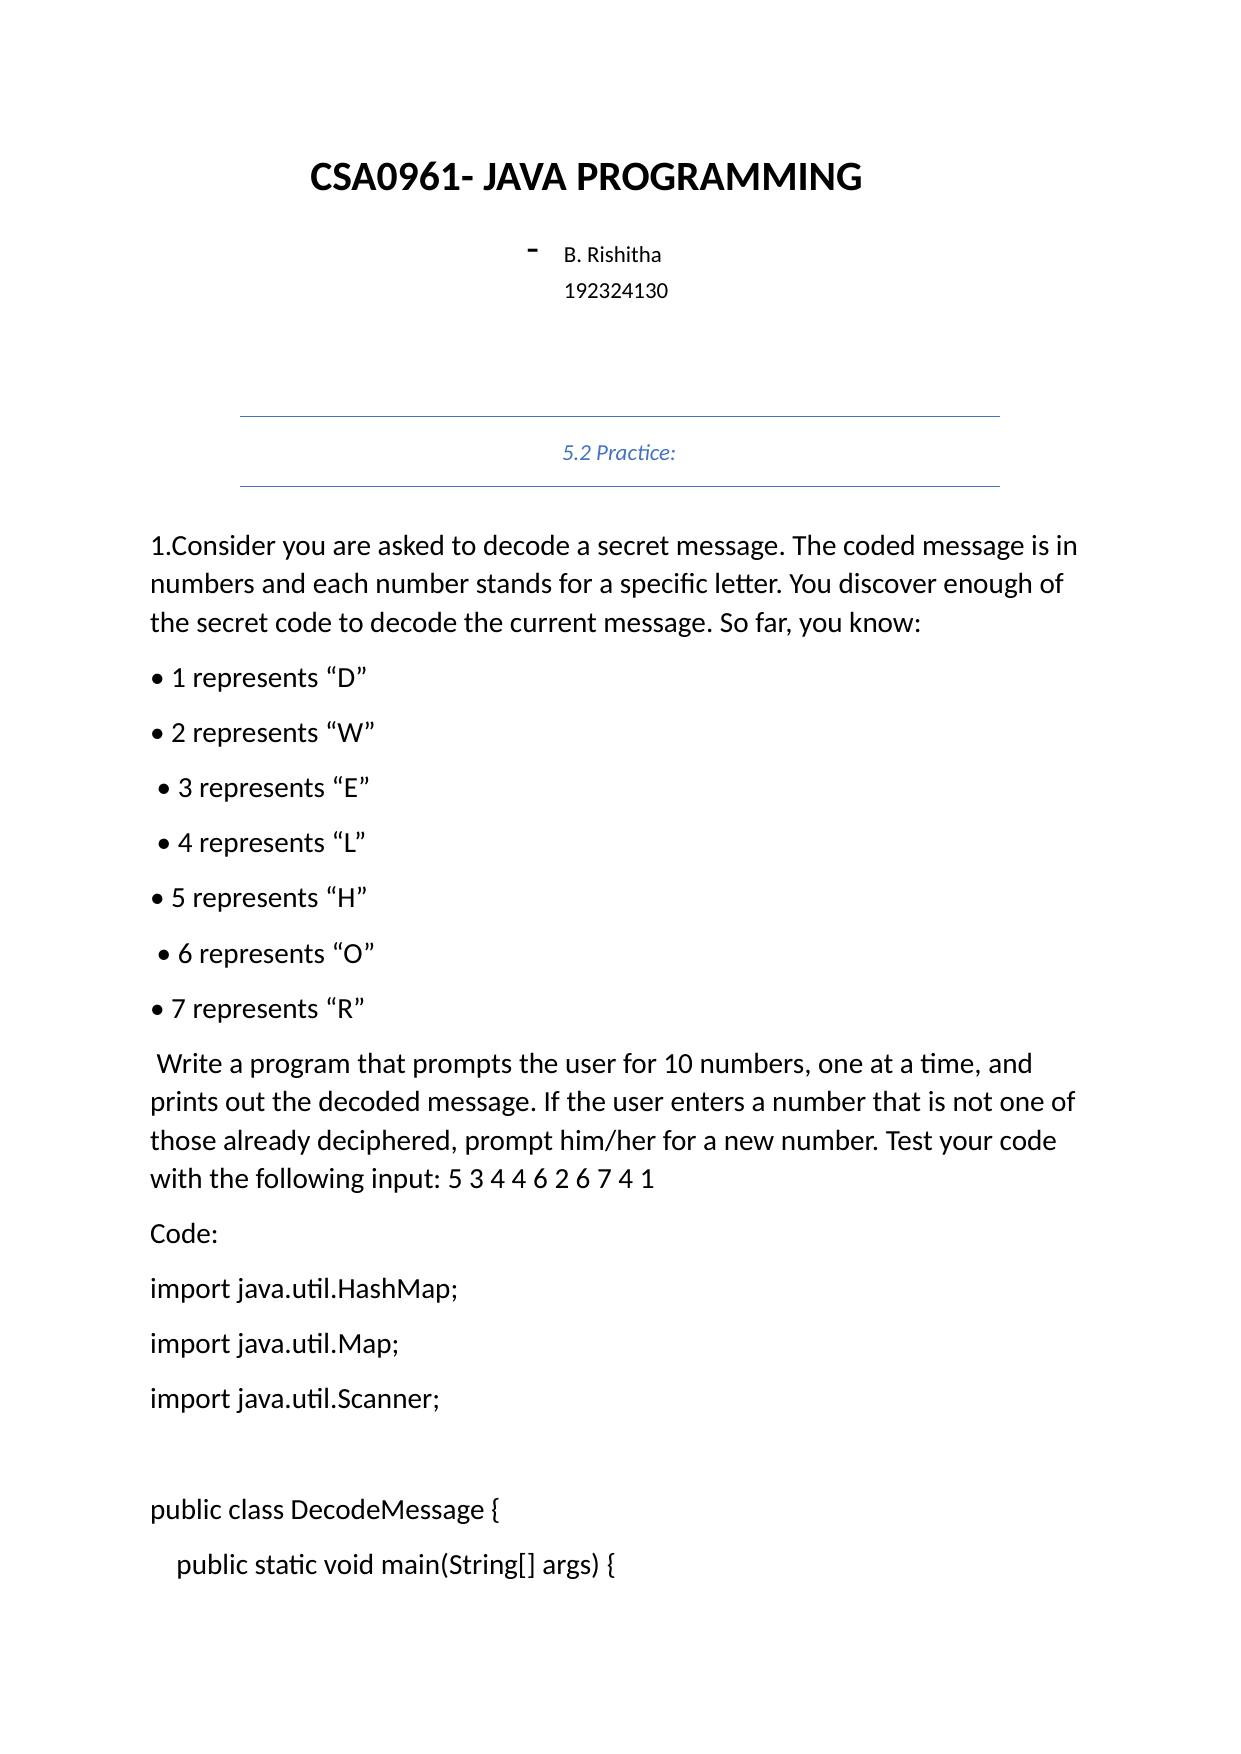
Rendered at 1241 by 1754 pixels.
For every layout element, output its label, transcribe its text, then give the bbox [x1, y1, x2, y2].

text • 6 represents “O” [150, 935, 1090, 970]
text • 2 represents “W” [150, 714, 1090, 750]
text public class DecodeMessage { [150, 1491, 1090, 1526]
text import java.util.Map; [150, 1326, 1090, 1361]
text • 3 represents “E” [150, 769, 1090, 805]
text import java.util.HashMap; [150, 1270, 1090, 1306]
text • 4 represents “L” [150, 824, 1090, 860]
text 1.Consider you are asked to decode a secret message. The coded message is in numbers and each number stands for a specific letter. You discover enough of the secret code to decode the current message. So far, you know: [150, 527, 1090, 640]
list 192324130 [564, 276, 1090, 304]
text public static void main(String[] args) { [150, 1546, 1090, 1582]
text 5.2 Practice: [240, 417, 1000, 486]
text CSA0961- JAVA PROGRAMMING [150, 150, 1090, 201]
text Code: [150, 1215, 1090, 1251]
text Write a program that prompts the user for 10 numbers, one at a time, and prints out the decoded message. If the user enters a number that is not one of those already deciphered, prompt him/her for a new number. Test your code with the following input: 5 3 4 4 6 2 6 7 4 1 [150, 1045, 1090, 1196]
text import java.util.Scanner; [150, 1381, 1090, 1416]
text • 5 represents “H” [150, 879, 1090, 915]
text • 7 represents “R” [150, 990, 1090, 1025]
text • 1 represents “D” [150, 659, 1090, 695]
list B. Rishitha [526, 222, 1090, 272]
